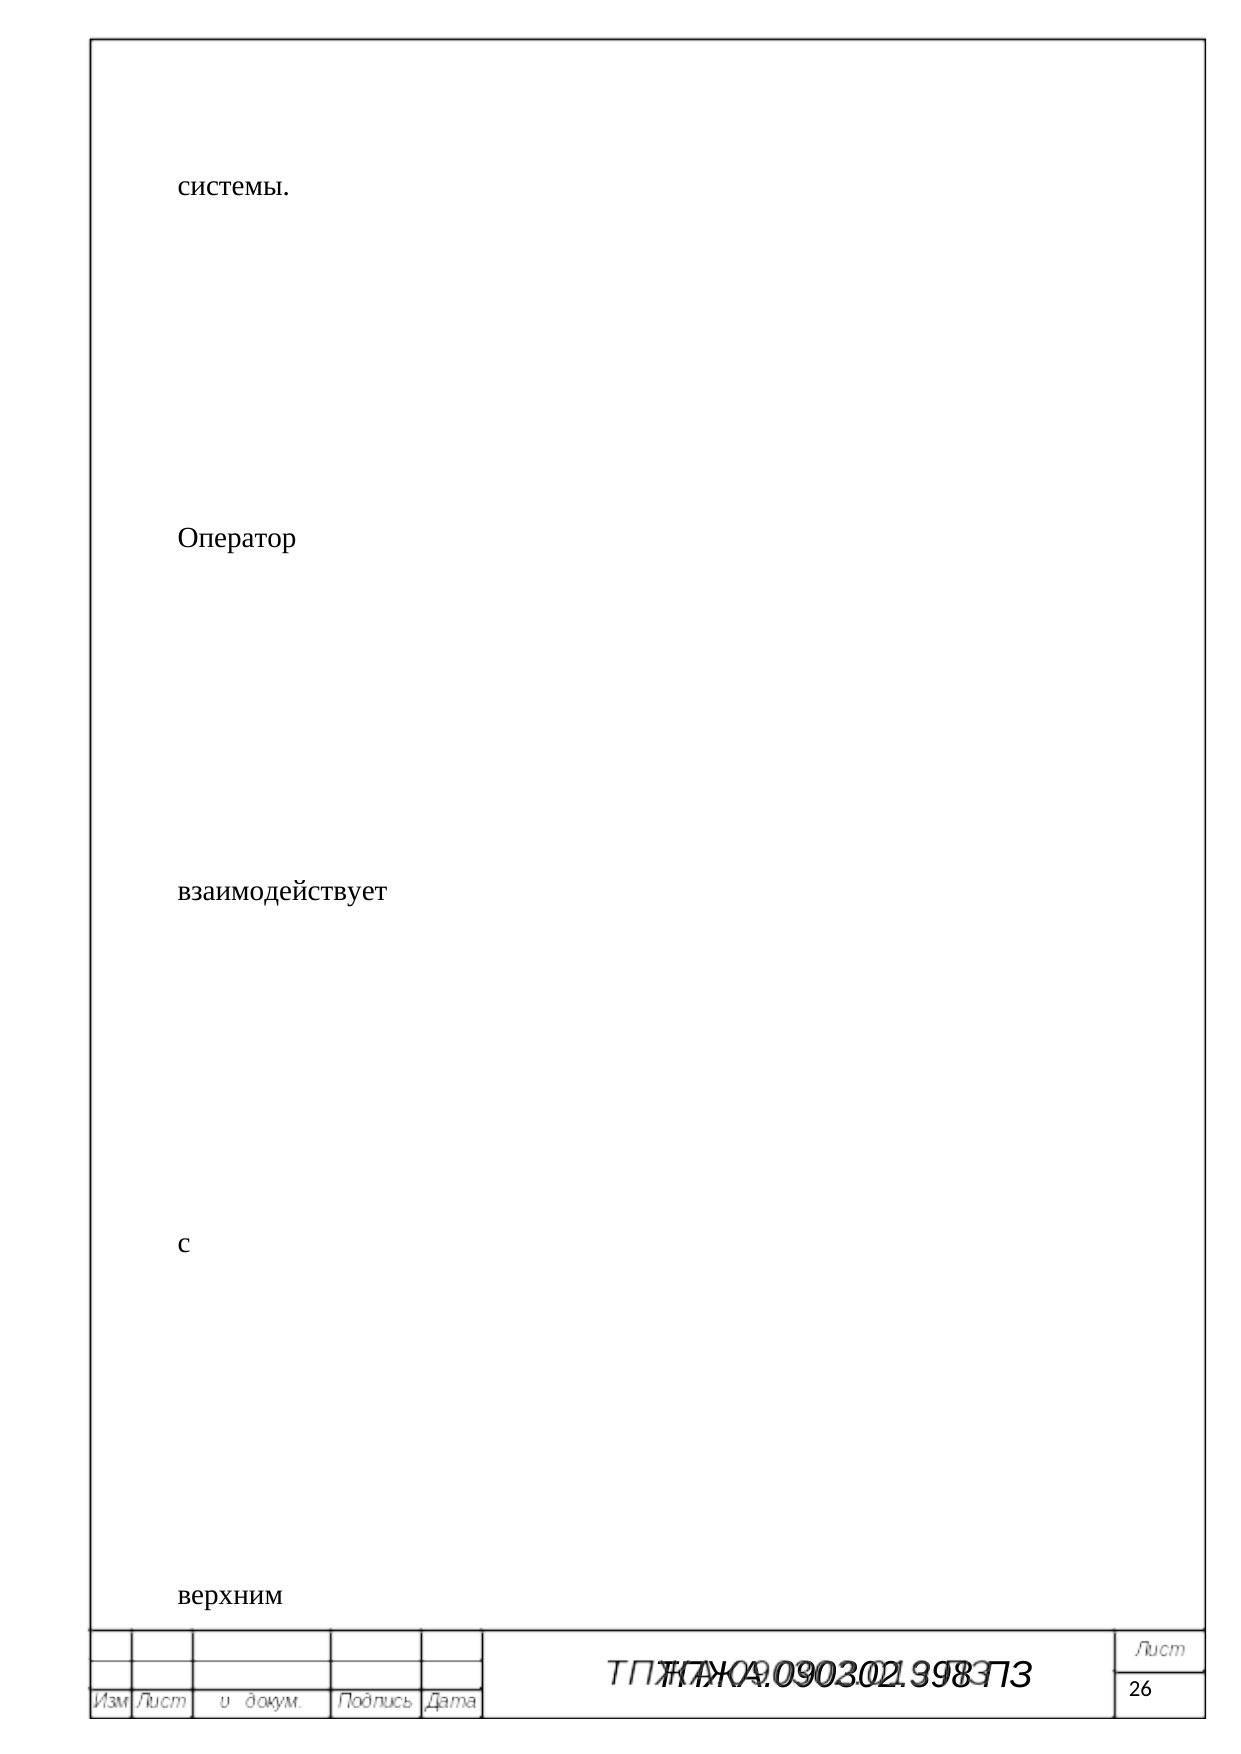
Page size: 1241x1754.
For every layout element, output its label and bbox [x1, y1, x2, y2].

text [177, 118, 1152, 1611]
